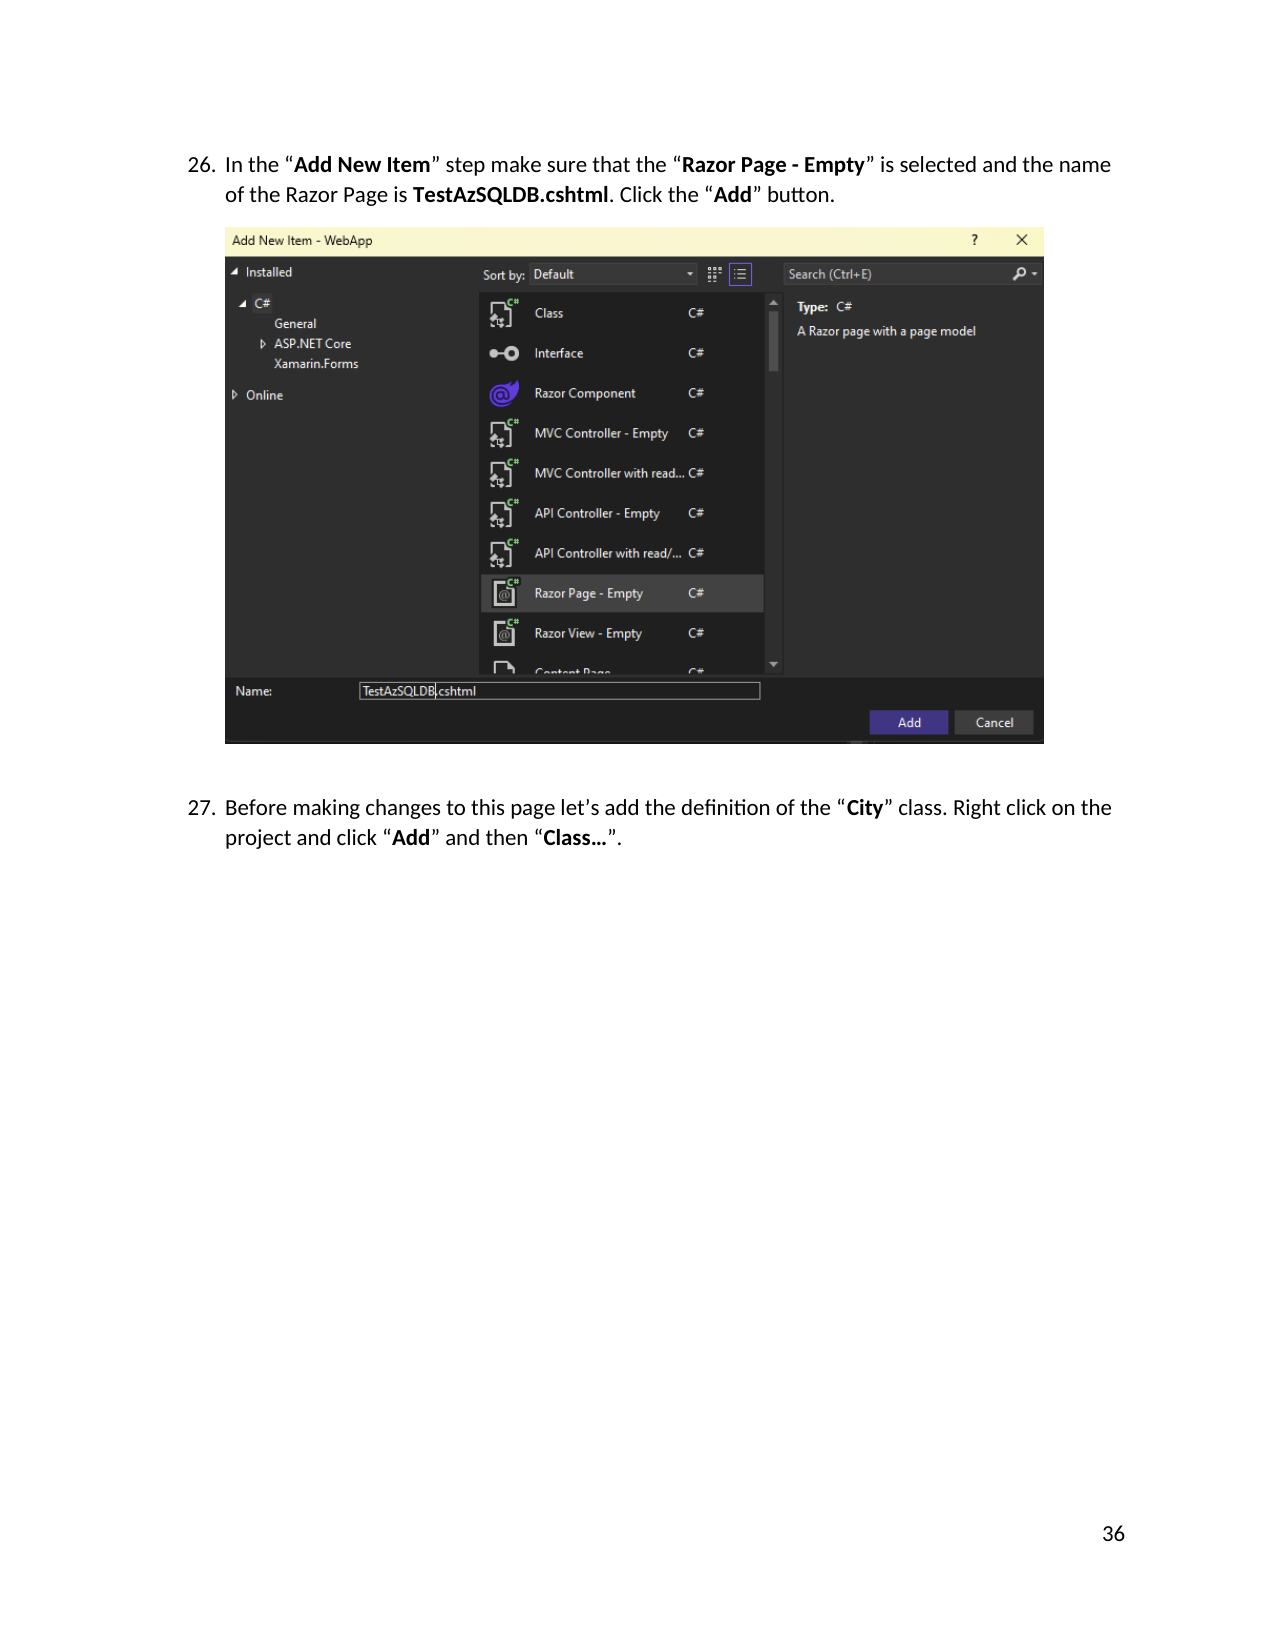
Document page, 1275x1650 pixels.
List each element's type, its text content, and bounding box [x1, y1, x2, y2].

list Before making changes to this page let’s add the definition of the “City” class. Right click on the project and click “Add” and then “Class…”. [187, 793, 1125, 851]
picture [225, 227, 1044, 744]
list In the “Add New Item” step make sure that the “Razor Page - Empty” is selected and the name of the Razor Page is TestAzSQLDB.cshtml. Click the “Add” button. [187, 150, 1125, 208]
